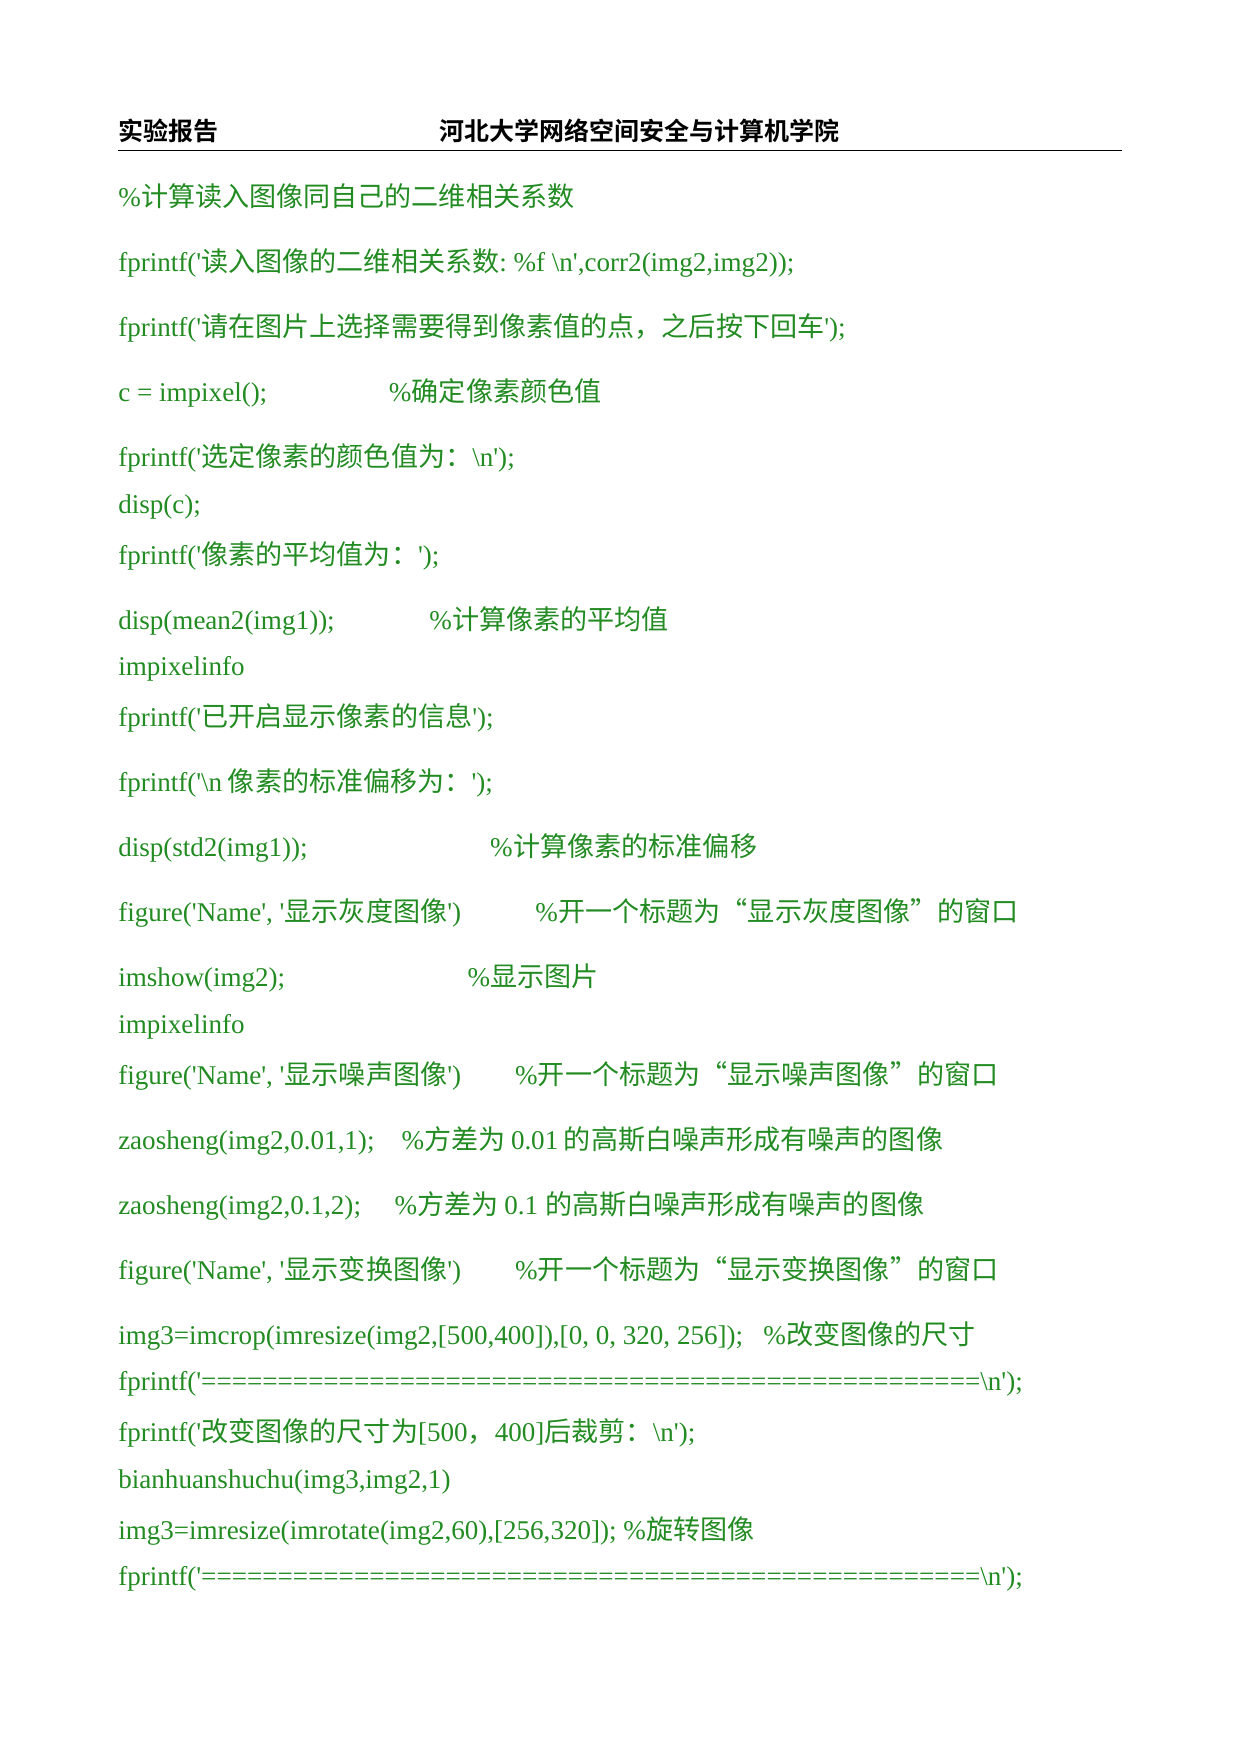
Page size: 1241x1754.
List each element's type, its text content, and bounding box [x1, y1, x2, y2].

text disp(std2(img1)); %计算像素的标准偏移 [118, 812, 1122, 877]
text fprintf('已开启显示像素的信息'); [118, 682, 1122, 747]
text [118, 1560, 1122, 1592]
text impixelinfo [118, 1007, 1122, 1040]
text fprintf('选定像素的颜色值为：\n'); [118, 422, 1122, 487]
text figure('Name', '显示灰度图像') %开一个标题为“显示灰度图像”的窗口 [118, 877, 1122, 942]
text imshow(img2); %显示图片 [118, 942, 1122, 1007]
text fprintf('请在图片上选择需要得到像素值的点，之后按下回车'); [118, 292, 1122, 357]
text fprintf('像素的平均值为：'); [118, 520, 1122, 585]
text figure('Name', '显示噪声图像') %开一个标题为“显示噪声图像”的窗口 [118, 1040, 1122, 1105]
text c = impixel(); %确定像素颜色值 [118, 357, 1122, 422]
text fprintf('\n像素的标准偏移为：'); [118, 747, 1122, 812]
text disp(mean2(img1)); %计算像素的平均值 [118, 585, 1122, 650]
text zaosheng(img2,0.1,2); %方差为0.1 的高斯白噪声形成有噪声的图像 [118, 1170, 1122, 1235]
text img3=imcrop(imresize(img2,[500,400]),[0, 0, 320, 256]); %改变图像的尺寸 [118, 1300, 1122, 1365]
text disp(c); [118, 487, 1122, 520]
text fprintf('===================================================\n'); [118, 1365, 1122, 1397]
text figure('Name', '显示变换图像') %开一个标题为“显示变换图像”的窗口 [118, 1235, 1122, 1300]
text fprintf('改变图像的尺寸为[500，400]后裁剪：\n'); [118, 1397, 1122, 1462]
text fprintf('读入图像的二维相关系数: %f \n',corr2(img2,img2)); [118, 227, 1122, 292]
text zaosheng(img2,0.01,1); %方差为0.01的高斯白噪声形成有噪声的图像 [118, 1105, 1122, 1170]
text %计算读入图像同自己的二维相关系数 [118, 162, 1122, 227]
text impixelinfo [118, 650, 1122, 682]
text bianhuanshuchu(img3,img2,1) [118, 1462, 1122, 1495]
text img3=imresize(imrotate(img2,60),[256,320]); %旋转图像 [118, 1495, 1122, 1560]
